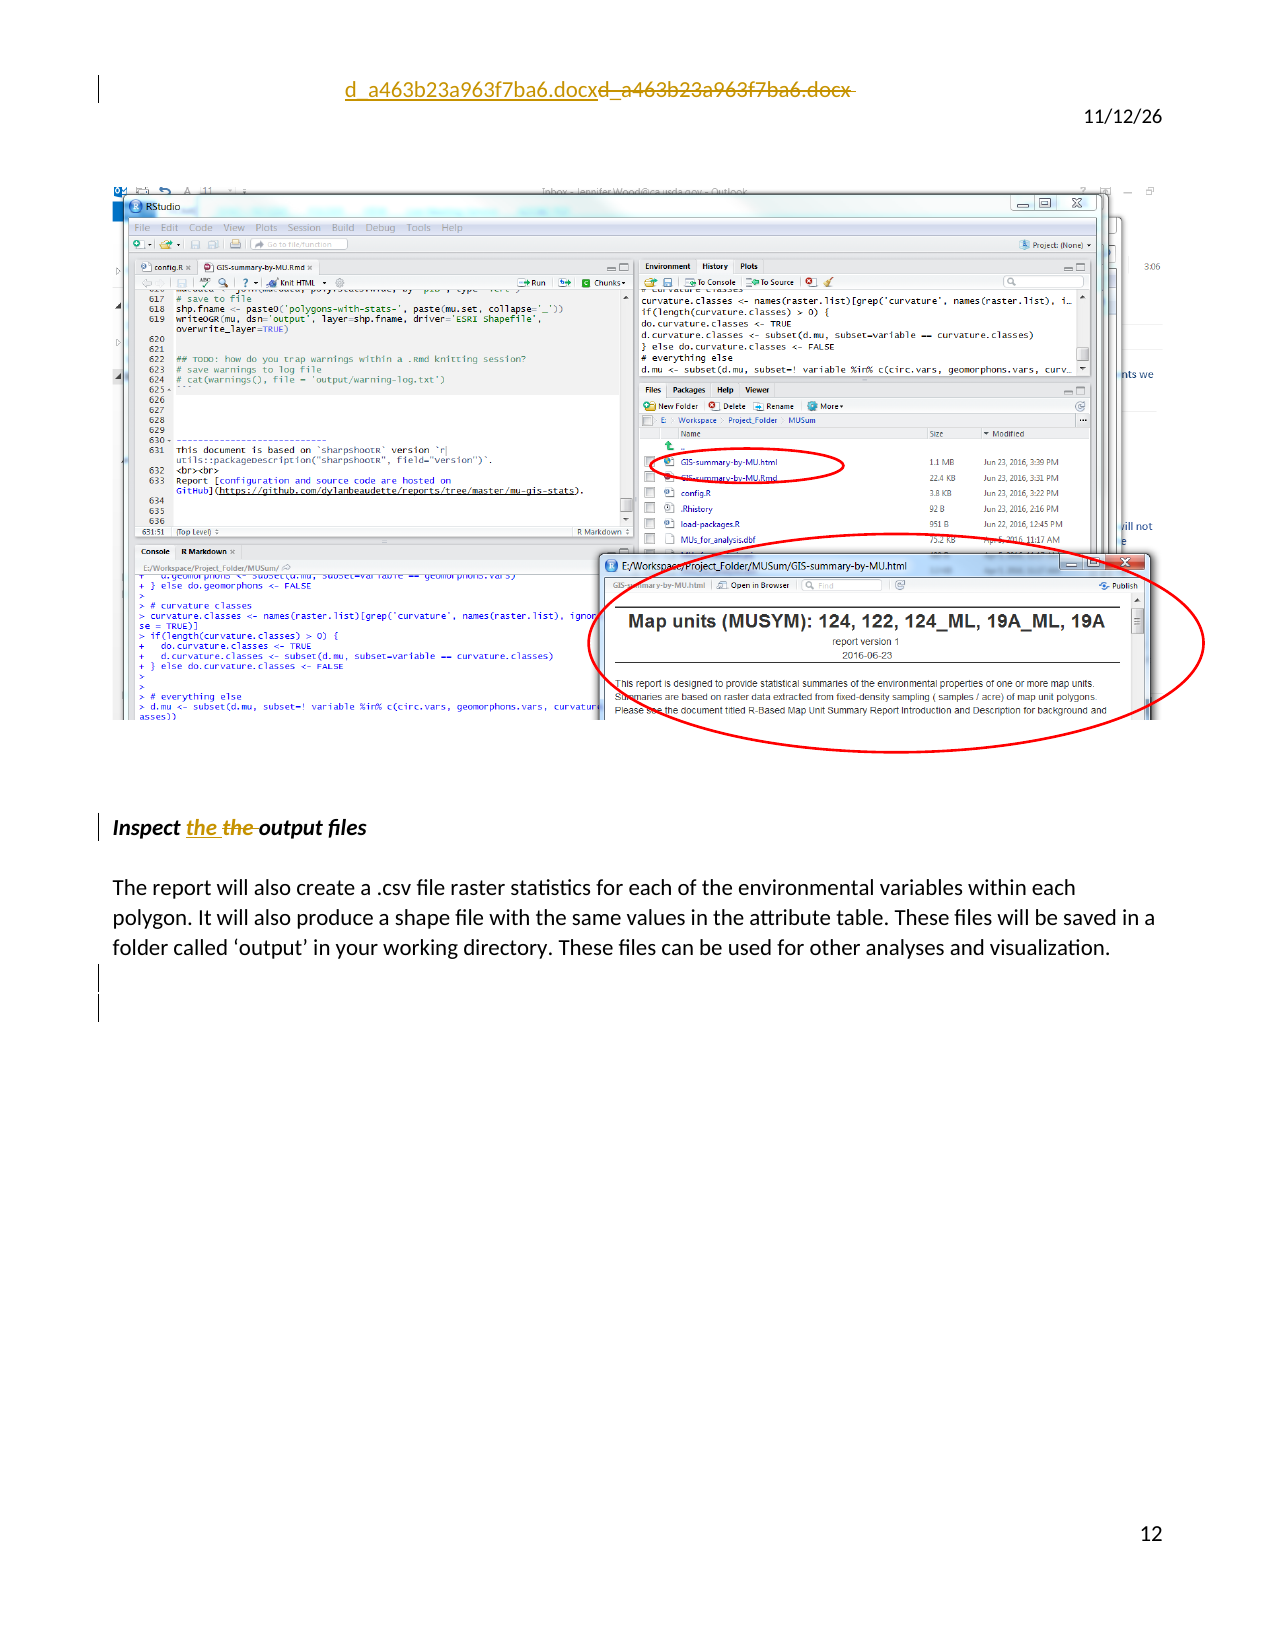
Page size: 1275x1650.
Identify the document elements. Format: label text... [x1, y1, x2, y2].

picture [1121, 700, 1163, 720]
picture [112, 187, 1163, 720]
list The report will also create a .csv file raster statistics for each of the environmental variables within each polygon. It will also produce a shape file with the same values in the attribute table. These files will be saved in a folder called ‘output’ in your working directory. These files can be used for other analyses and visualization. [112, 873, 1162, 962]
subtitle Inspect output files [112, 813, 1162, 841]
picture [590, 536, 1163, 720]
